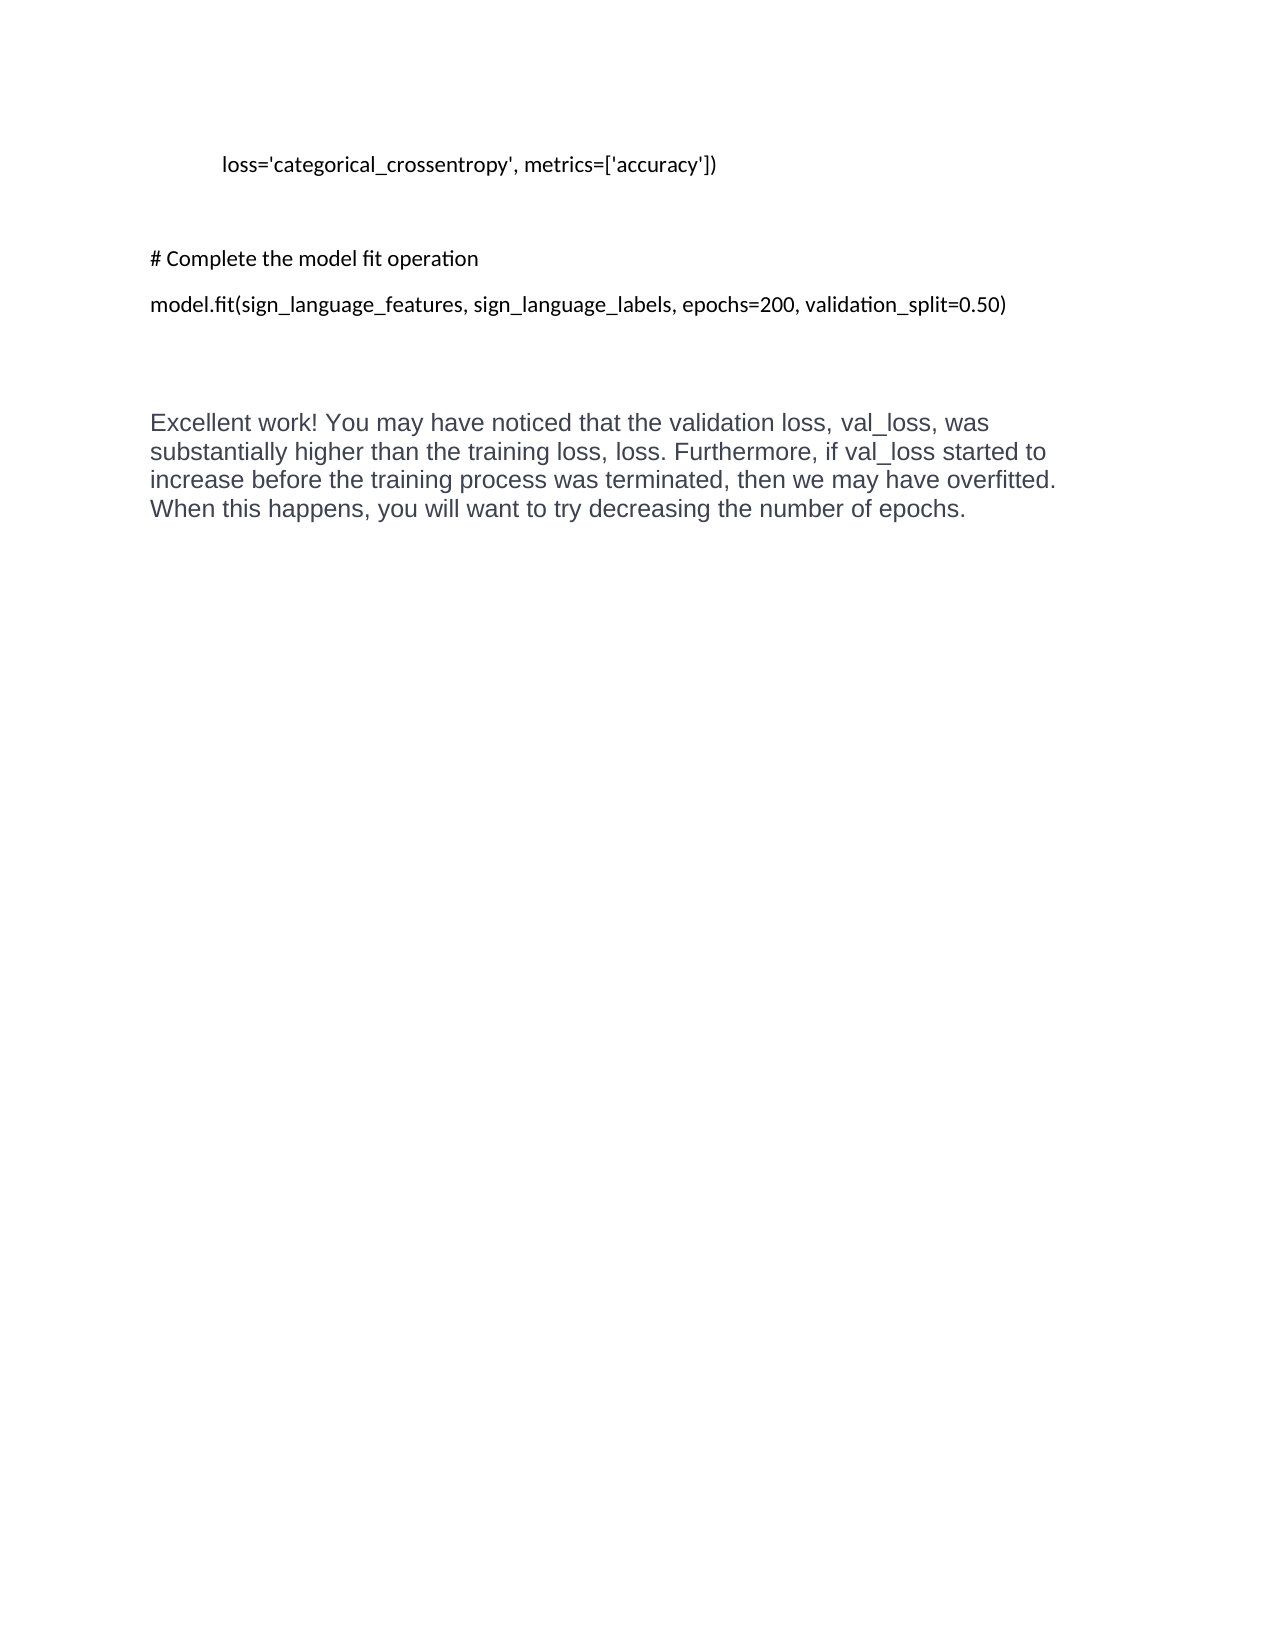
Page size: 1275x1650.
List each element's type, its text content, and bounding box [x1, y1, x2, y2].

text loss='categorical_crossentropy', metrics=['accuracy']) [150, 150, 1125, 178]
text # Complete the model fit operation [150, 244, 1125, 272]
text model.fit(sign_language_features, sign_language_labels, epochs=200, validation_split=0.50) [150, 291, 1125, 319]
text Excellent work! You may have noticed that the validation loss, val_loss, was substantially higher than the training loss, loss. Furthermore, if val_loss started to increase before the training process was terminated, then we may have overfitted. When this happens, you will want to try decreasing the number of epochs. [150, 408, 1125, 523]
